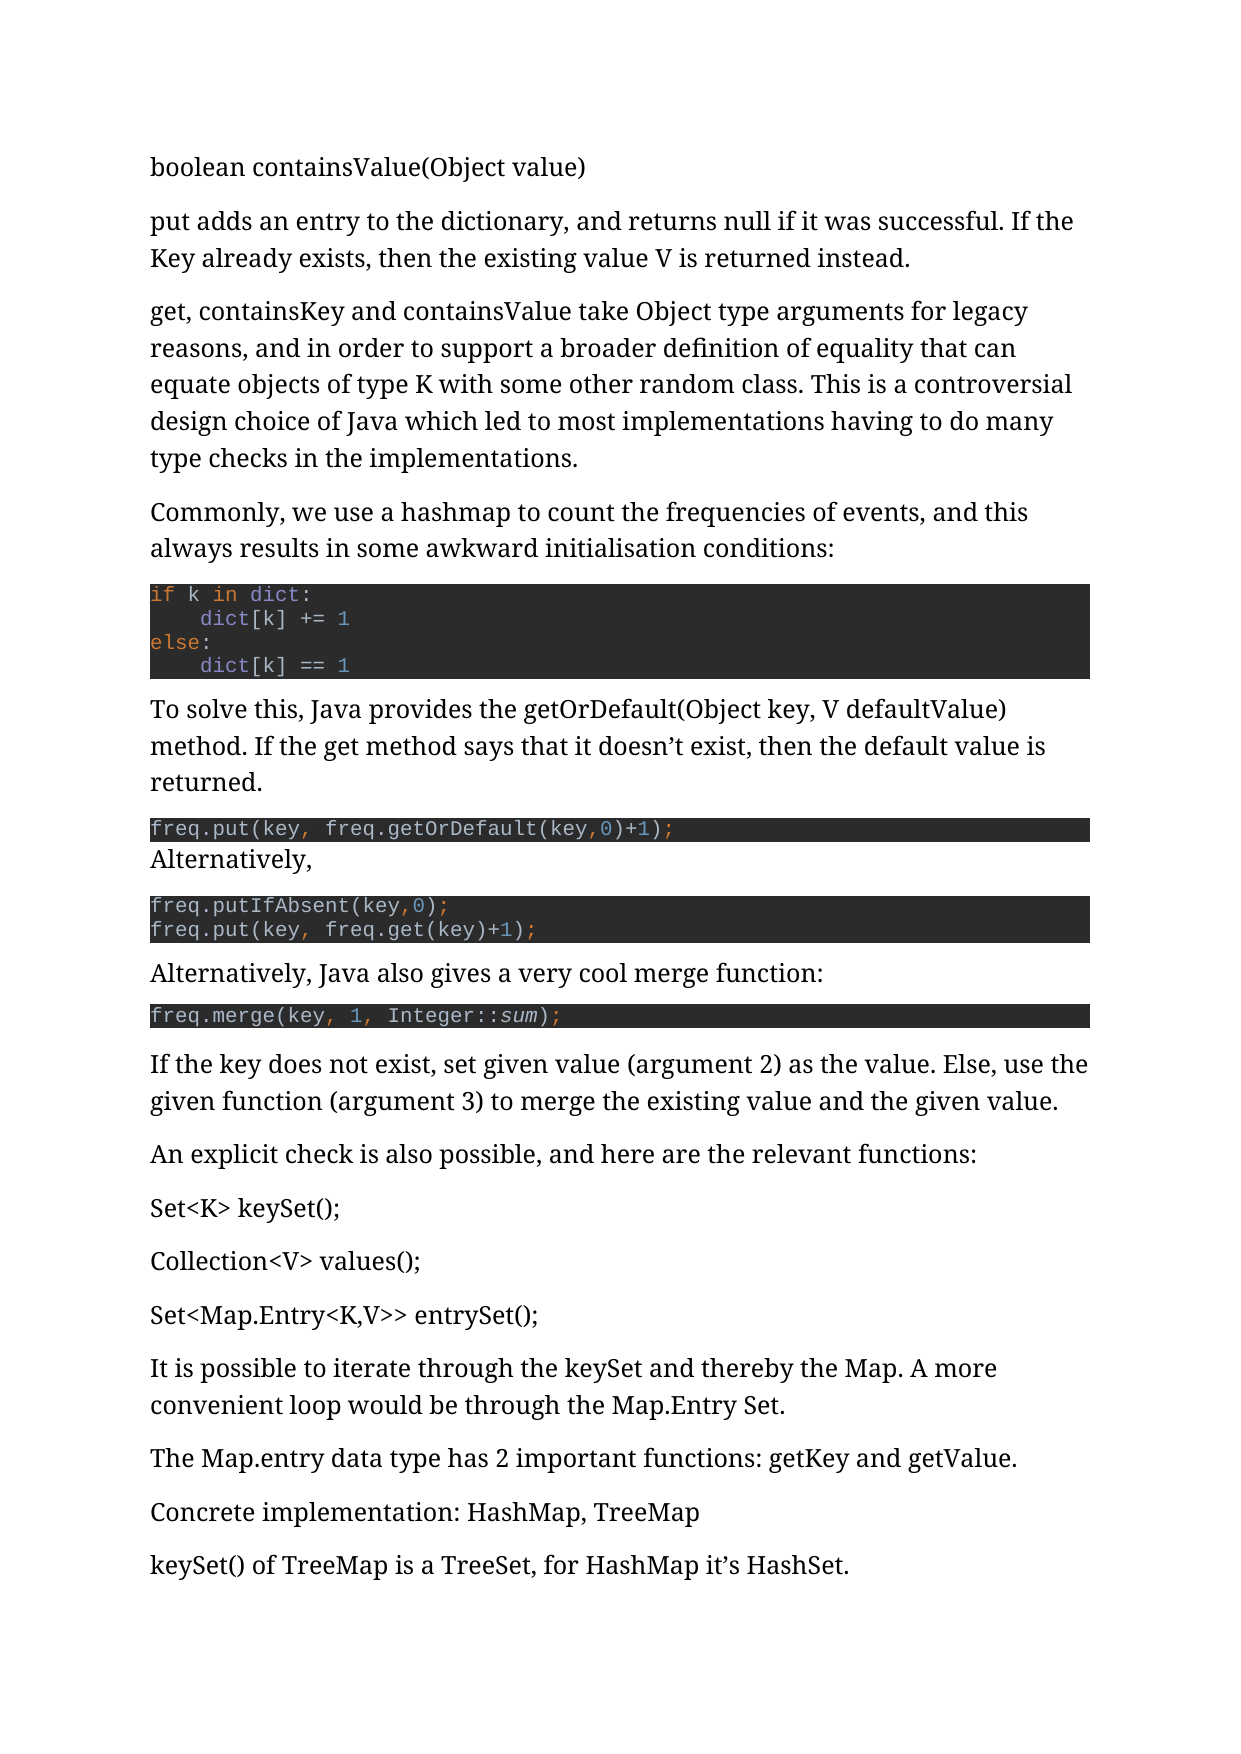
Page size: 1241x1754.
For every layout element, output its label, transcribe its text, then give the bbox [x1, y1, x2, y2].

text It is possible to iterate through the keySet and thereby the Map. A more convenient loop would be through the Map.Entry Set. [150, 1351, 1090, 1422]
text An explicit check is also possible, and here are the relevant functions: [150, 1137, 1090, 1171]
text Concrete implementation: HashMap, TreeMap [150, 1494, 1090, 1528]
text Alternatively, Java also gives a very cool merge function: [150, 955, 1090, 989]
text If the key does not exist, set given value (argument 2) as the value. Else, use the given function (argument 3) to merge the existing value and the given value. [150, 1047, 1090, 1118]
text Alternatively, [150, 842, 1090, 876]
text Set<K> keySet(); [150, 1190, 1090, 1224]
text boolean containsValue(Object value) [150, 150, 1090, 184]
text Collection<V> values(); [150, 1244, 1090, 1278]
text freq.putIfAbsent(key,0); freq.put(key, freq.get(key)+1); [150, 896, 1090, 943]
text Commonly, we use a hashmap to count the frequencies of events, and this always results in some awkward initialisation conditions: [150, 494, 1090, 565]
text keySet() of TreeMap is a TreeSet, for HashMap it’s HashSet. [150, 1548, 1090, 1582]
text freq.merge(key, 1, Integer::sum); [150, 1004, 1090, 1028]
text get, containsKey and containsValue take Object type arguments for legacy reasons, and in order to support a broader definition of equality that can equate objects of type K with some other random class. This is a controversial design choice of Java which led to most implementations having to do many type checks in the implementations. [150, 294, 1090, 475]
text The Map.entry data type has 2 important functions: getKey and getValue. [150, 1441, 1090, 1475]
text if k in dict: dict[k] += 1 else: dict[k] == 1 [150, 584, 1090, 679]
text To solve this, Java provides the getOrDefault(Object key, V defaultValue) method. If the get method says that it doesn’t exist, then the default value is returned. [150, 691, 1090, 799]
text freq.put(key, freq.getOrDefault(key,0)+1); [150, 818, 1090, 842]
text put adds an entry to the dictionary, and returns null if it was successful. If the Key already exists, then the existing value V is returned instead. [150, 203, 1090, 274]
text Set<Map.Entry<K,V>> entrySet(); [150, 1297, 1090, 1331]
